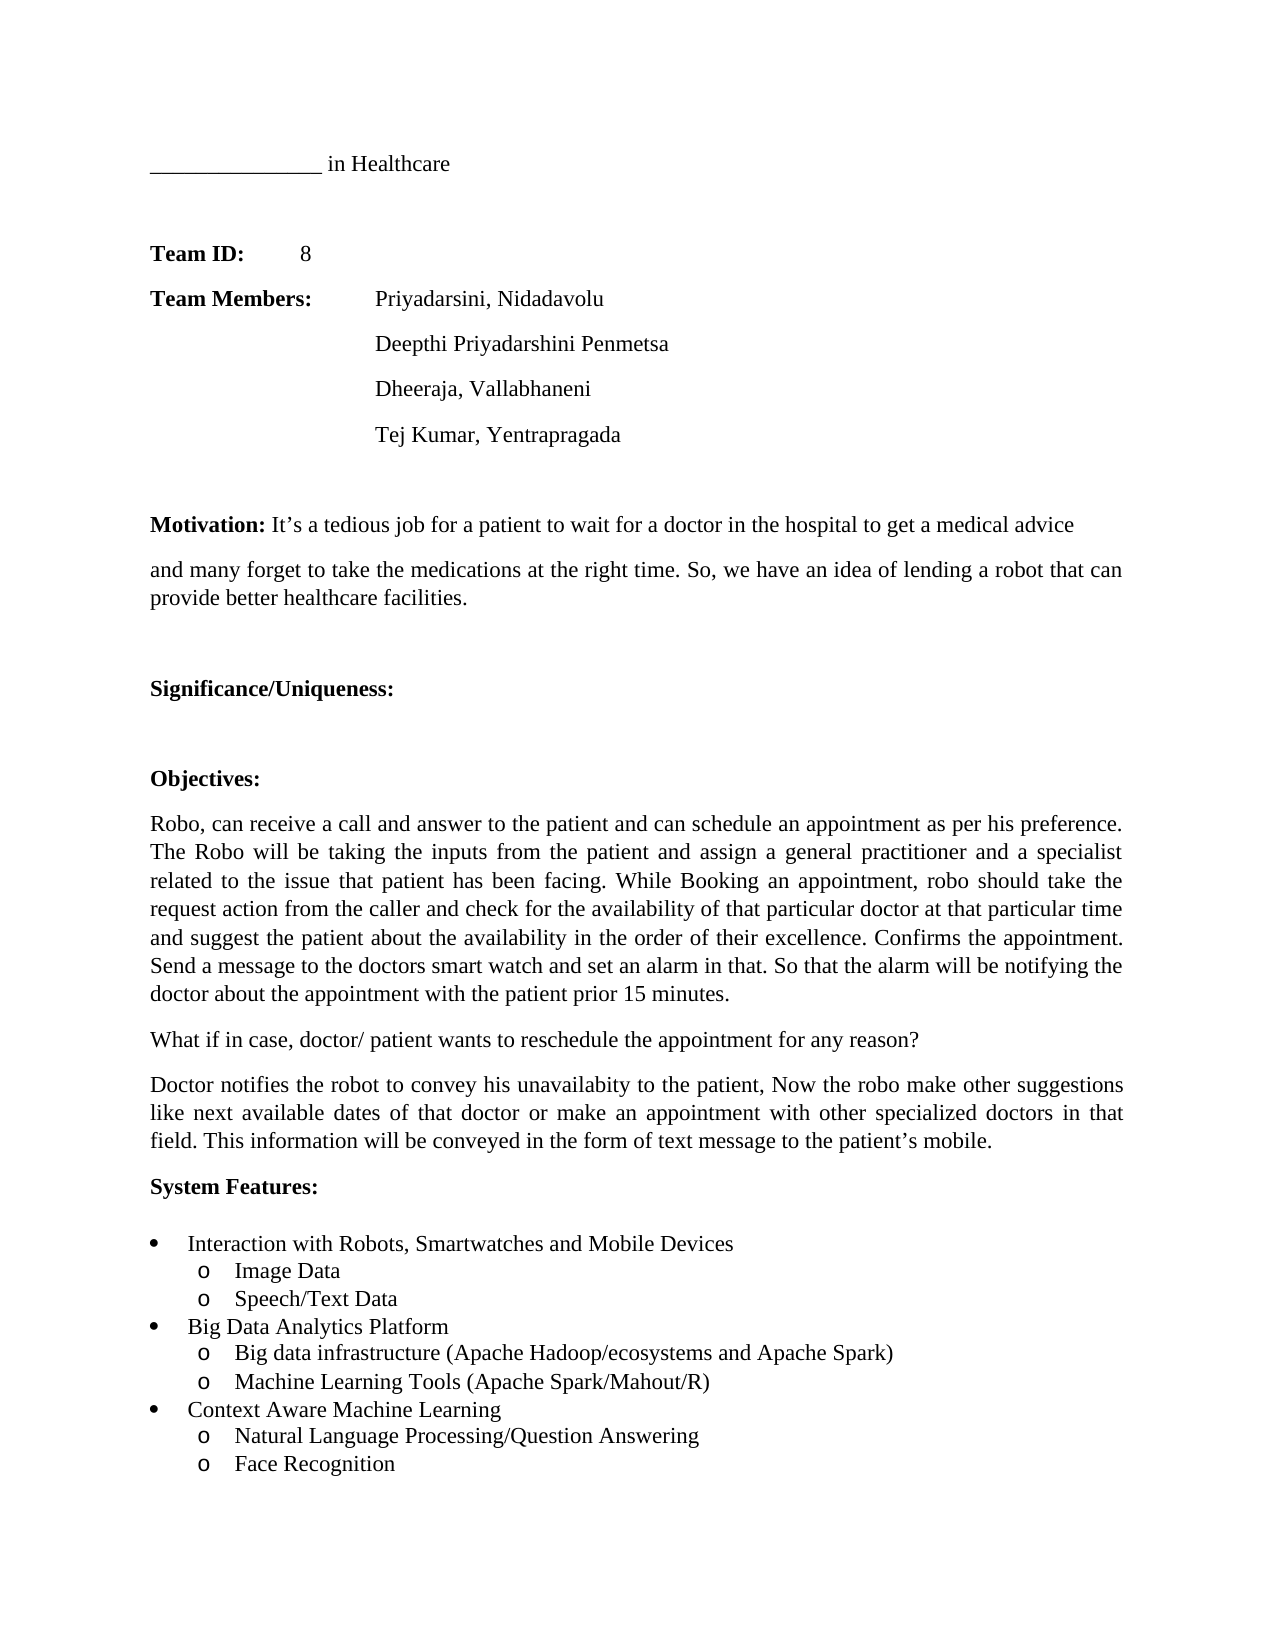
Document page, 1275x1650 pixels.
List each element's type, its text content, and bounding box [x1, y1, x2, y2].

list Image Data [197, 1257, 1125, 1285]
text Dheeraja, Vallabhaneni [300, 376, 1125, 402]
text What if in case, doctor/ patient wants to reschedule the appointment for any reason? [150, 1026, 1125, 1052]
text Team Members: Priyadarsini, Nidadavolu [150, 285, 1125, 312]
text Objectives: [150, 765, 1125, 791]
text and many forget to take the medications at the right time. So, we have an idea of lending a robot that can provide better healthcare facilities. [150, 556, 1125, 611]
list Big Data Analytics Platform [150, 1313, 1125, 1339]
text Tej Kumar, Yentrapragada [300, 421, 1125, 447]
text _______________ in Healthcare [150, 150, 1125, 176]
list Speech/Text Data [197, 1285, 1125, 1313]
list Context Aware Machine Learning [150, 1396, 1125, 1422]
list Face Recognition [197, 1451, 1125, 1479]
text Motivation: It’s a tedious job for a patient to wait for a doctor in the hospital to get a medical advice [150, 511, 1125, 537]
text Deepthi Priyadarshini Penmetsa [300, 330, 1125, 357]
text System Features: [150, 1173, 1125, 1199]
list Interaction with Robots, Smartwatches and Mobile Devices [150, 1230, 1125, 1257]
list Natural Language Processing/Question Answering [197, 1422, 1125, 1451]
text Doctor notifies the robot to convey his unavailabity to the patient, Now the robo make other suggestions like next available dates of that doctor or make an appointment with other specialized doctors in that field. This information will be conveyed in the form of text message to the patient’s mobile. [150, 1071, 1125, 1154]
text Significance/Uniqueness: [150, 674, 1125, 701]
list Big data infrastructure (Apache Hadoop/ecosystems and Apache Spark) [197, 1339, 1125, 1368]
text Robo, can receive a call and answer to the patient and can schedule an appointment as per his preference. The Robo will be taking the inputs from the patient and assign a general practitioner and a specialist related to the issue that patient has been facing. While Booking an appointment, robo should take the request action from the caller and check for the availability of that particular doctor at that particular time and suggest the patient about the availability in the order of their excellence. Confirms the appointment. Send a message to the doctors smart watch and set an alarm in that. So that the alarm will be notifying the doctor about the appointment with the patient prior 15 minutes. [150, 810, 1125, 1007]
text Team ID: 8 [150, 240, 1125, 267]
list Machine Learning Tools (Apache Spark/Mahout/R) [197, 1368, 1125, 1396]
